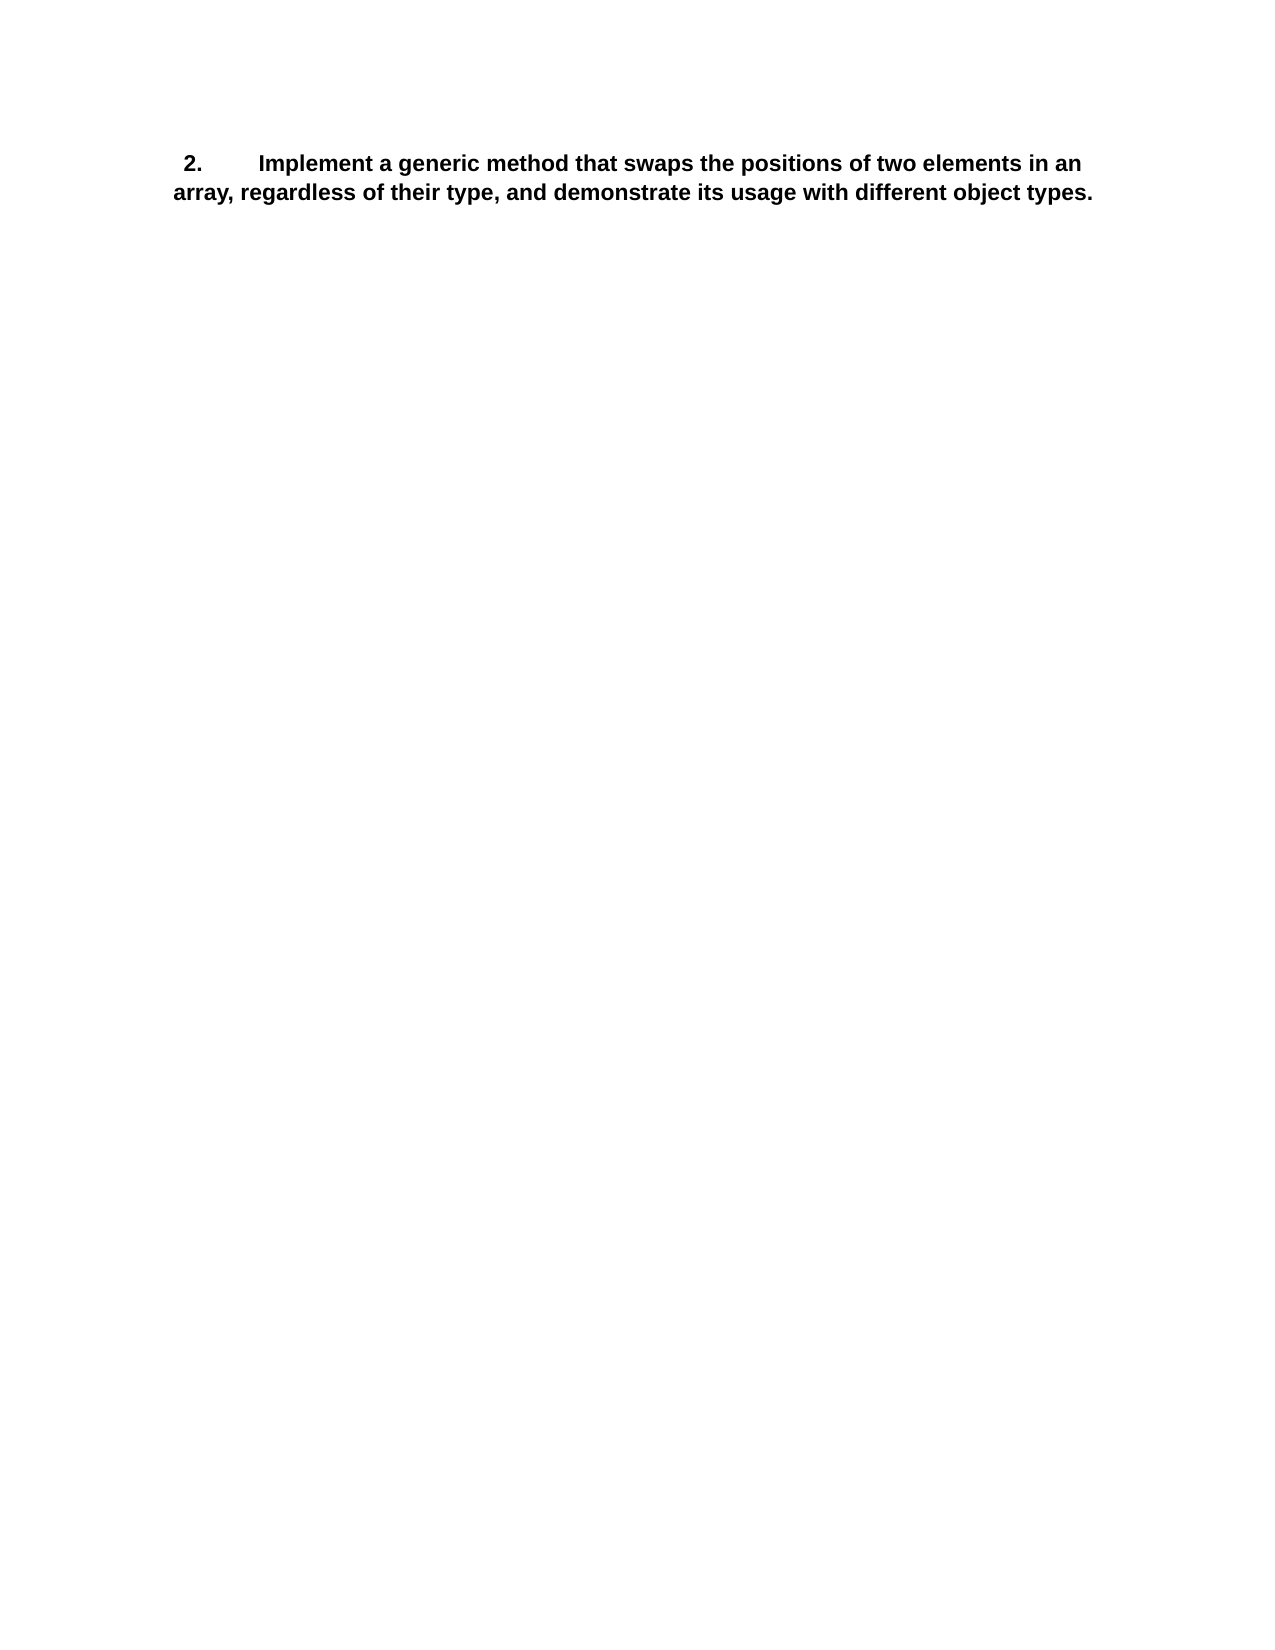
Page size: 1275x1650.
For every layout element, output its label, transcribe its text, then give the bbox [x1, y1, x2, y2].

text 2. Implement a generic method that swaps the positions of two elements in an array, regardless of their type, and demonstrate its usage with different object types. [150, 150, 1115, 205]
